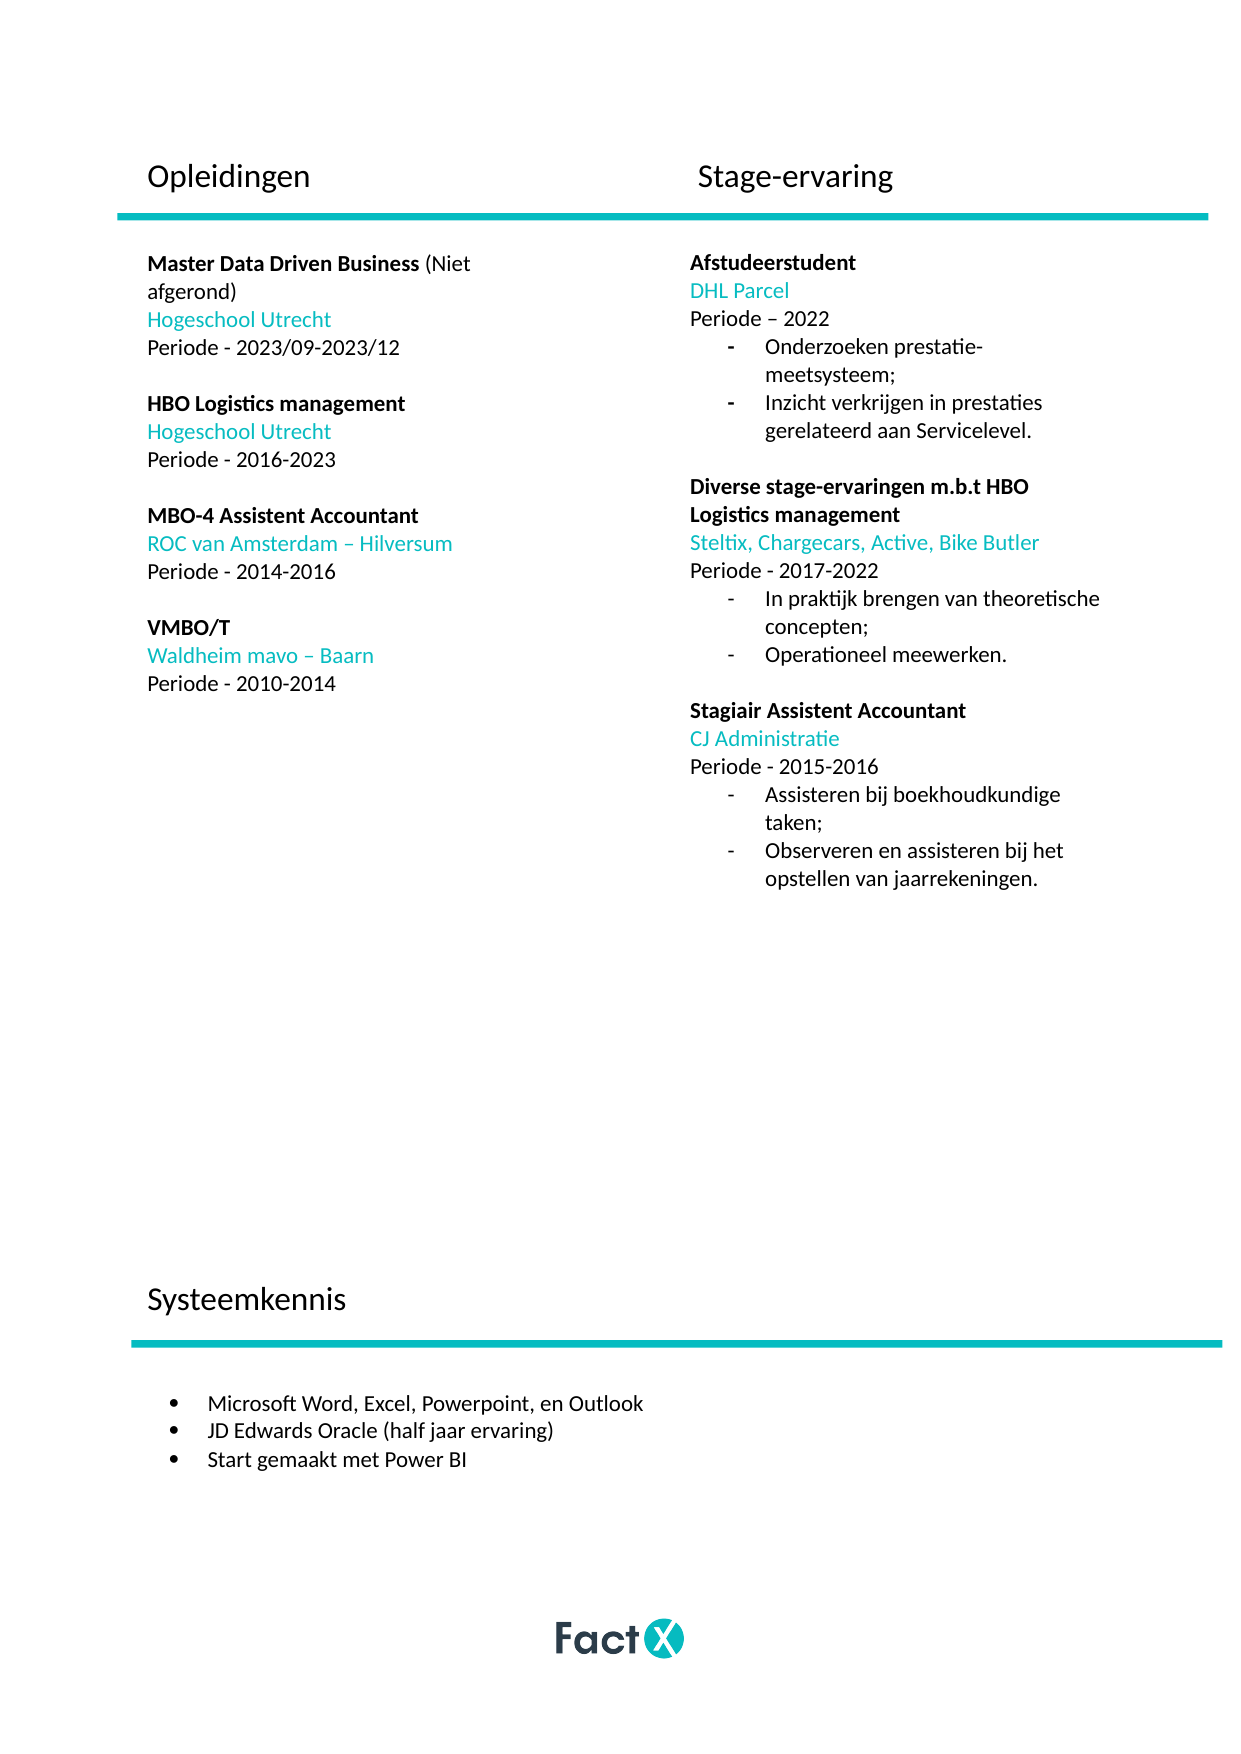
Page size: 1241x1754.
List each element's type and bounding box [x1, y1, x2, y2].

picture [533, 1595, 707, 1681]
